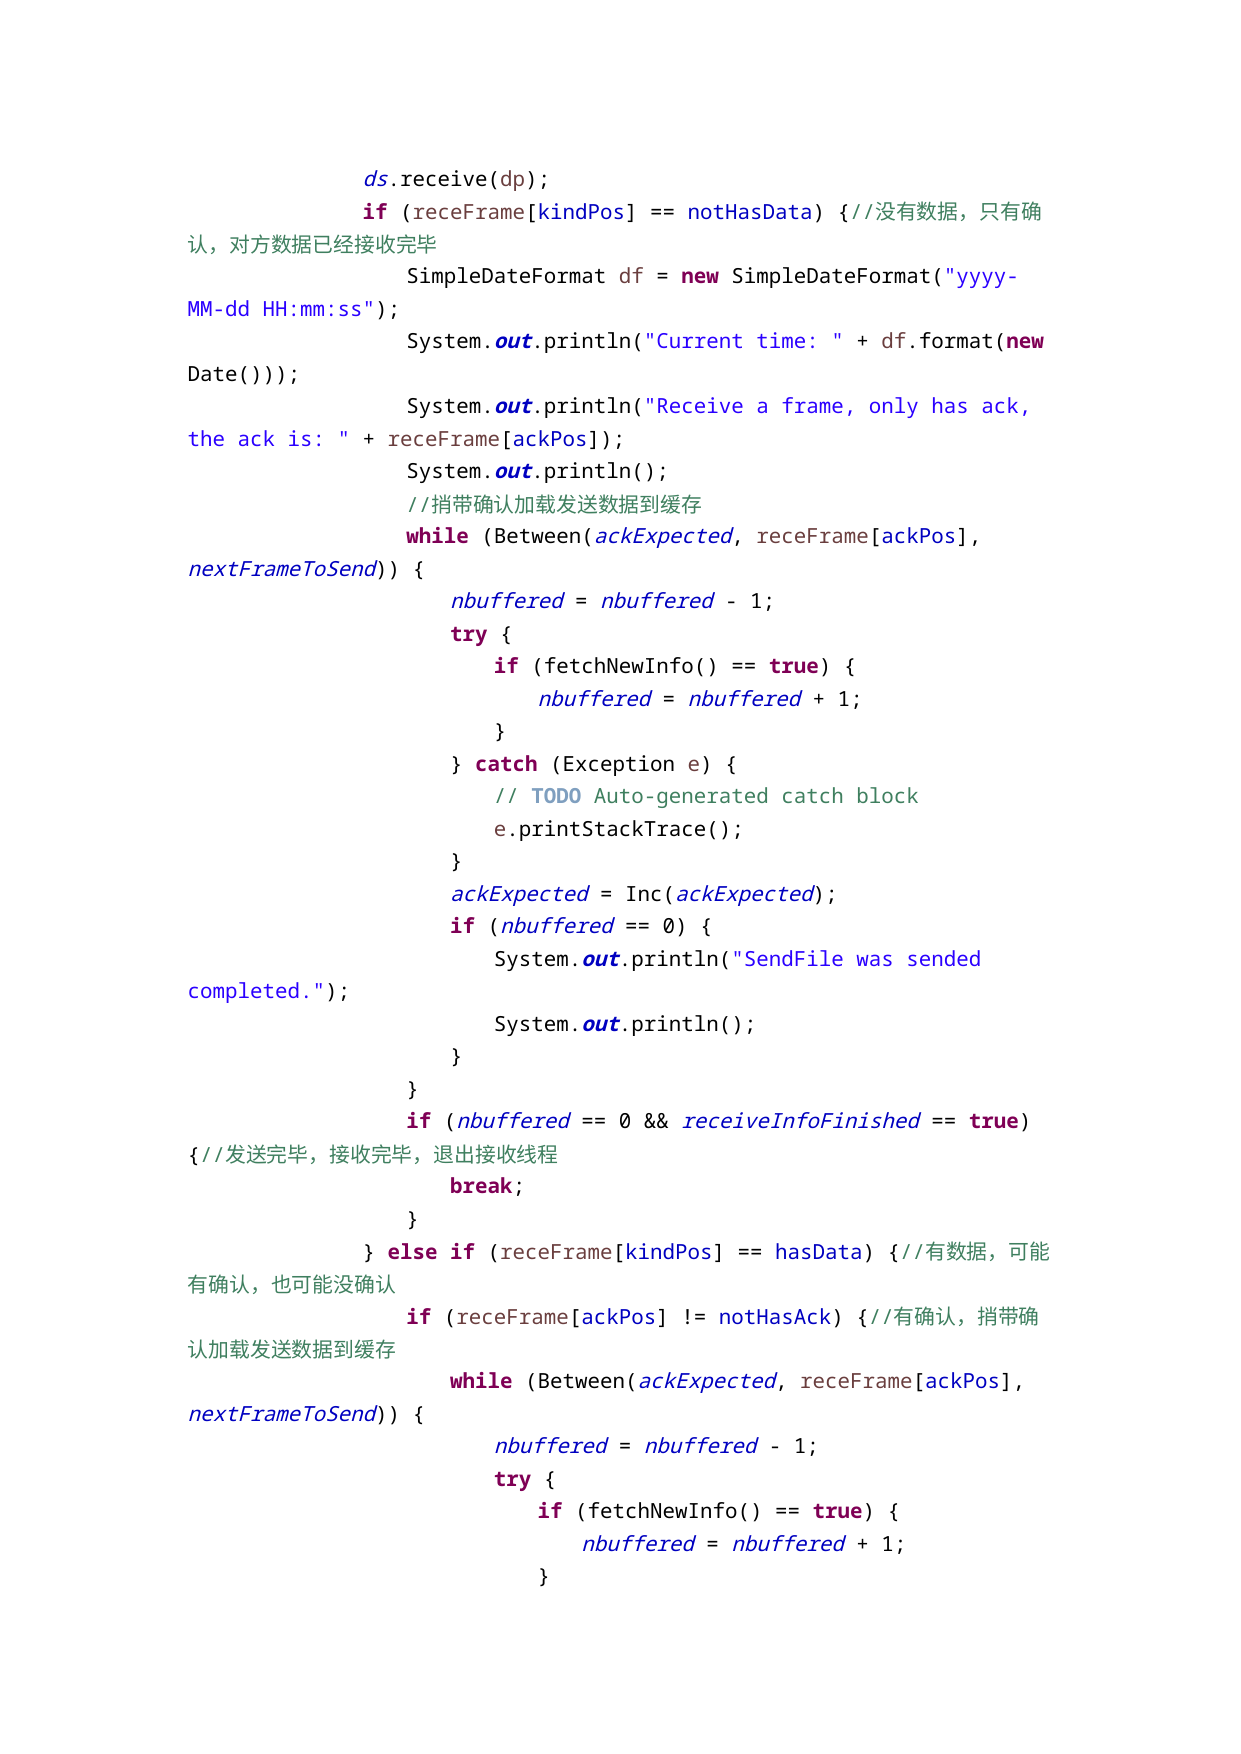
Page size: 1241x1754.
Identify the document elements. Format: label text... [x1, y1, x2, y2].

text //捎带确认加载发送数据到缓存 [187, 487, 1053, 519]
text while (Between(ackExpected, receFrame[ackPos], nextFrameToSend)) { [187, 1364, 1053, 1429]
text nbuffered = nbuffered - 1; [187, 584, 1053, 617]
text break; [187, 1169, 1053, 1202]
text try { [187, 617, 1053, 649]
text e.printStackTrace(); [187, 812, 1053, 844]
text } [187, 1202, 1053, 1234]
text } [187, 714, 1053, 747]
text ackExpected = Inc(ackExpected); [187, 877, 1053, 909]
text nbuffered = nbuffered + 1; [187, 1527, 1053, 1559]
text if (receFrame[kindPos] == notHasData) {//没有数据，只有确认，对方数据已经接收完毕 [187, 194, 1053, 259]
text } [187, 844, 1053, 877]
text while (Between(ackExpected, receFrame[ackPos], nextFrameToSend)) { [187, 519, 1053, 584]
text if (nbuffered == 0) { [187, 909, 1053, 942]
text System.out.println(); [187, 1007, 1053, 1039]
text SimpleDateFormat df = new SimpleDateFormat("yyyy-MM-dd HH:mm:ss"); [187, 259, 1053, 324]
text if (receFrame[ackPos] != notHasAck) {//有确认，捎带确认加载发送数据到缓存 [187, 1299, 1053, 1364]
text ds.receive(dp); [187, 162, 1053, 194]
text System.out.println("Current time: " + df.format(new Date())); [187, 324, 1053, 389]
text } [187, 1559, 1053, 1592]
text // TODO Auto-generated catch block [187, 779, 1053, 812]
text if (nbuffered == 0 && receiveInfoFinished == true) {//发送完毕，接收完毕，退出接收线程 [187, 1104, 1053, 1169]
text try { [187, 1462, 1053, 1494]
text if (fetchNewInfo() == true) { [187, 1494, 1053, 1527]
text System.out.println("Receive a frame, only has ack, the ack is: " + receFrame[ackPos]); [187, 389, 1053, 454]
text nbuffered = nbuffered - 1; [187, 1429, 1053, 1462]
text } [187, 1072, 1053, 1104]
text } catch (Exception e) { [187, 747, 1053, 779]
text } [187, 1039, 1053, 1072]
text if (fetchNewInfo() == true) { [187, 649, 1053, 682]
text nbuffered = nbuffered + 1; [187, 682, 1053, 714]
text } else if (receFrame[kindPos] == hasData) {//有数据，可能有确认，也可能没确认 [187, 1234, 1053, 1299]
text System.out.println("SendFile was sended completed."); [187, 942, 1053, 1007]
text System.out.println(); [187, 454, 1053, 487]
